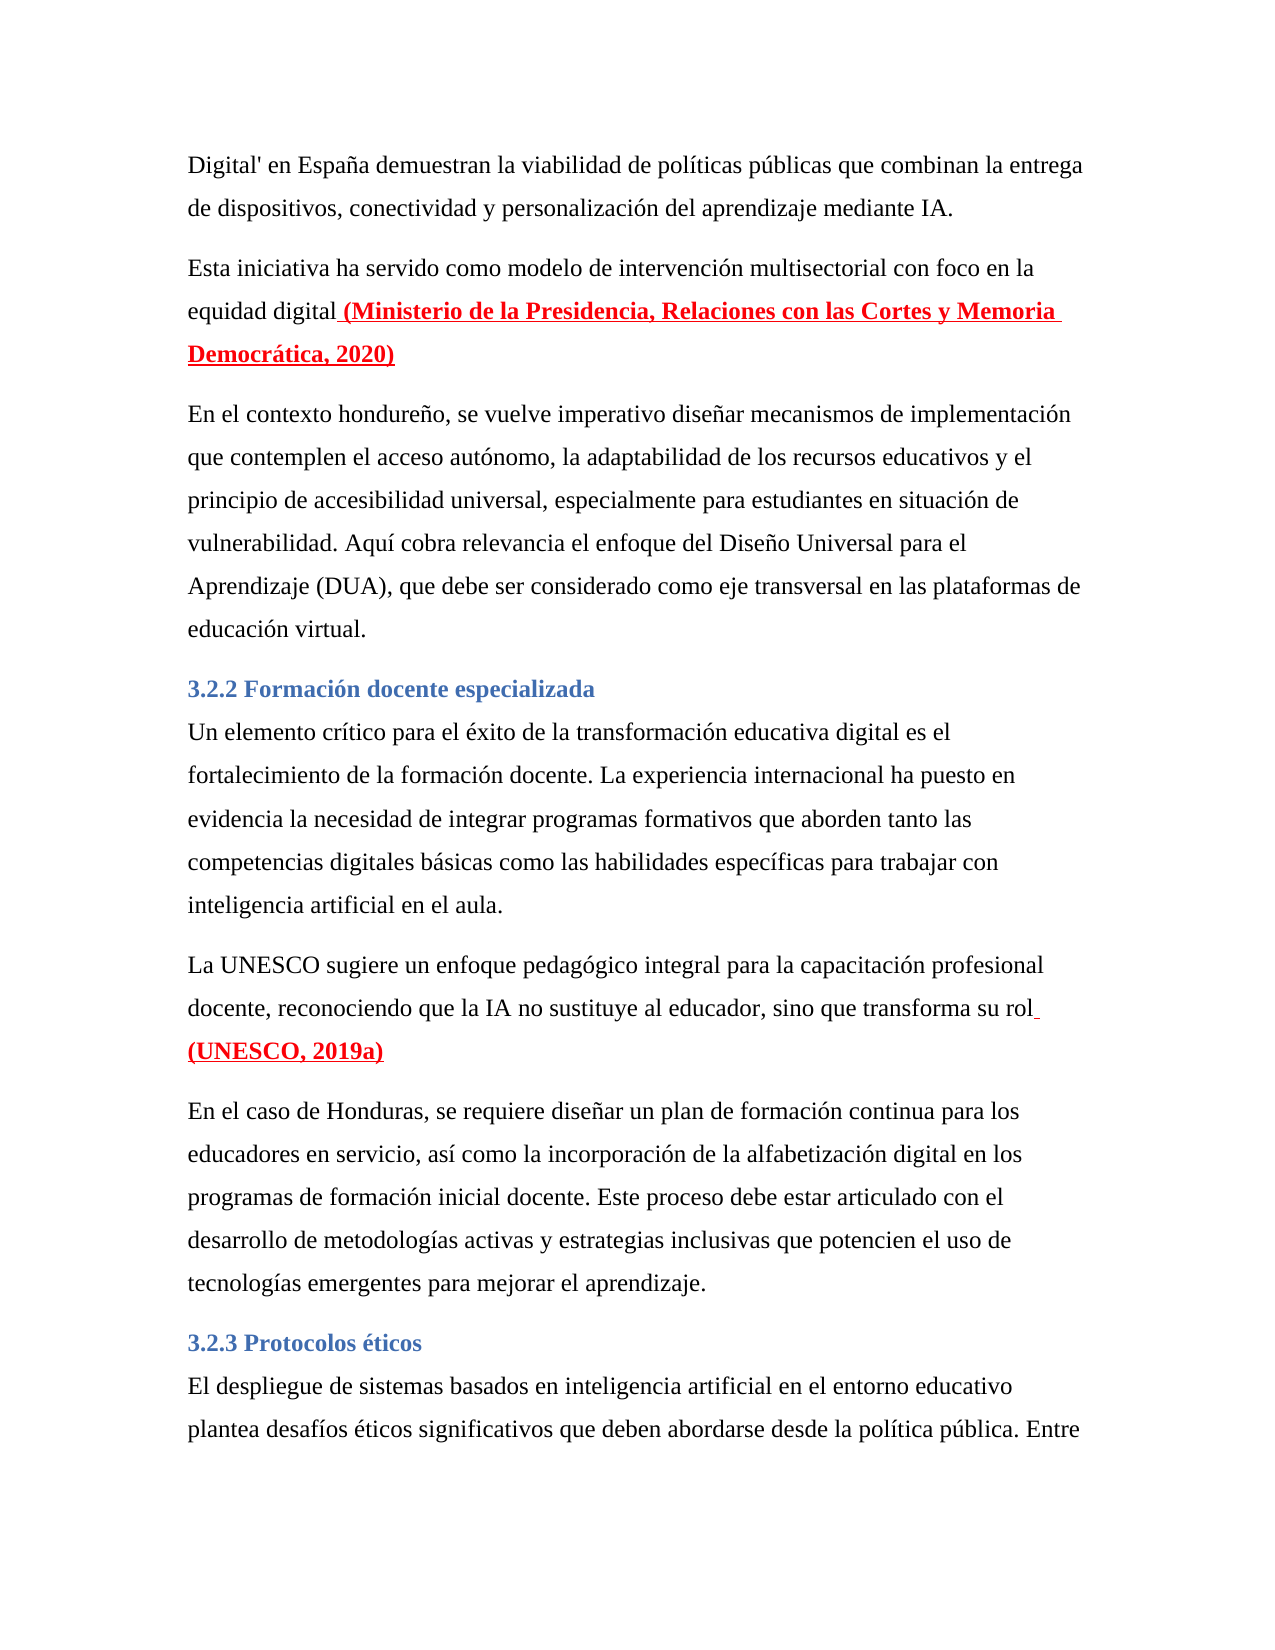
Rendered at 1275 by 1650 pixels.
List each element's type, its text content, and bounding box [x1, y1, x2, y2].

text 3.2.2 Formación docente especializada [187, 674, 1087, 703]
text Un elemento crítico para el éxito de la transformación educativa digital es el fortalecimiento de la formación docente. La experiencia internacional ha puesto en evidencia la necesidad de integrar programas formativos que aborden tanto las competencias digitales básicas como las habilidades específicas para trabajar con inteligencia artificial en el aula. [187, 717, 1087, 919]
text La UNESCO sugiere un enfoque pedagógico integral para la capacitación profesional docente, reconociendo que la IA no sustituye al educador, sino que transforma su rol (UNESCO, 2019a) [187, 950, 1087, 1065]
text 3.2.3 Protocolos éticos [187, 1328, 1087, 1357]
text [187, 150, 1087, 222]
text En el contexto hondureño, se vuelve imperativo diseñar mecanismos de implementación que contemplen el acceso autónomo, la adaptabilidad de los recursos educativos y el principio de accesibilidad universal, especialmente para estudiantes en situación de vulnerabilidad. Aquí cobra relevancia el enfoque del Diseño Universal para el Aprendizaje (DUA), que debe ser considerado como eje transversal en las plataformas de educación virtual. [187, 399, 1087, 643]
text En el caso de Honduras, se requiere diseñar un plan de formación continua para los educadores en servicio, así como la incorporación de la alfabetización digital en los programas de formación inicial docente. Este proceso debe estar articulado con el desarrollo de metodologías activas y estrategias inclusivas que potencien el uso de tecnologías emergentes para mejorar el aprendizaje. [187, 1096, 1087, 1297]
text Esta iniciativa ha servido como modelo de intervención multisectorial con foco en la equidad digital (Ministerio de la Presidencia, Relaciones con las Cortes y Memoria Democrática, 2020) [187, 253, 1087, 368]
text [187, 1371, 1087, 1443]
